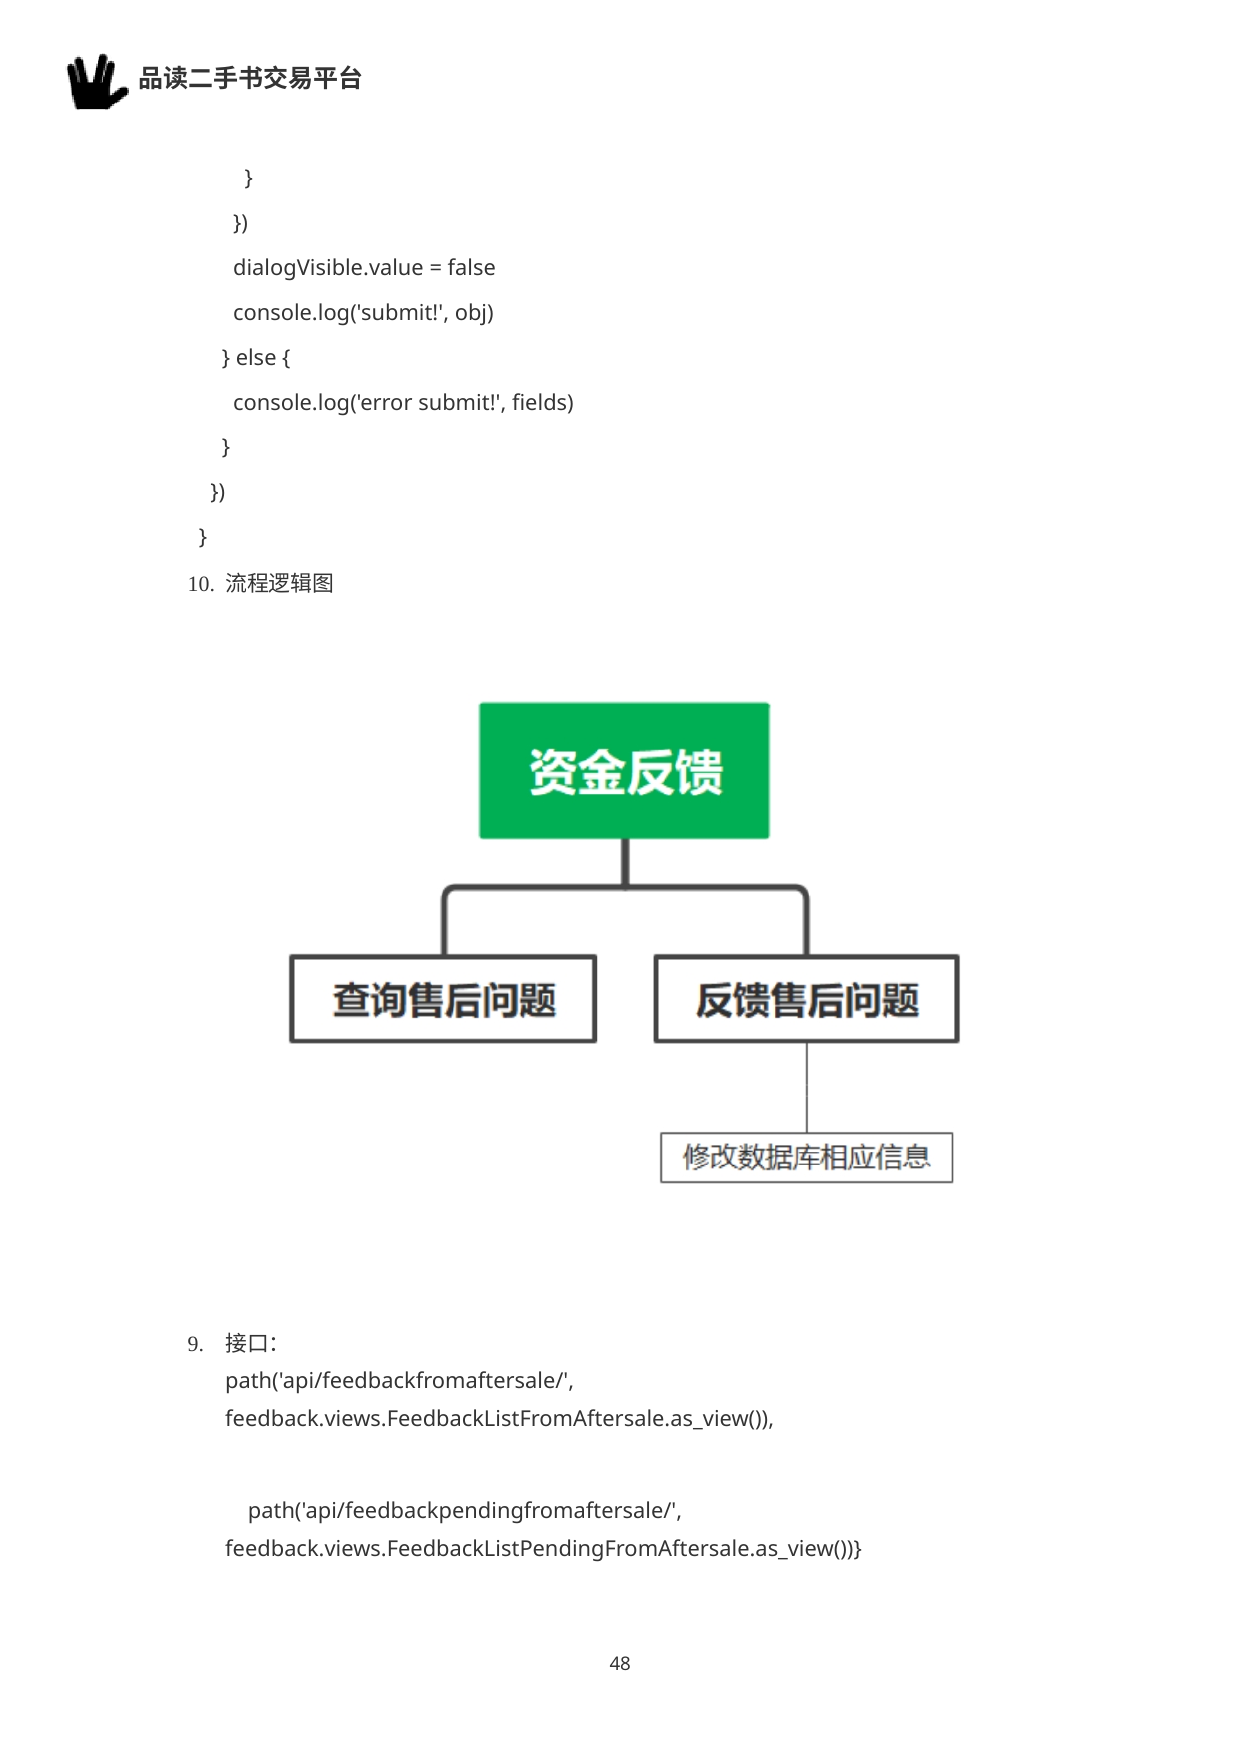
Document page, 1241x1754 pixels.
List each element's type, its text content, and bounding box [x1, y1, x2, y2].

text console.log('error submit!', fields) [187, 386, 1053, 416]
text dialogVisible.value = false [187, 252, 1053, 282]
text } [187, 162, 1053, 192]
text } [187, 521, 1053, 551]
list 接口： [187, 1326, 1053, 1358]
text }) [187, 207, 1053, 237]
text } else { [187, 342, 1053, 371]
text }) [187, 476, 1053, 506]
text } [187, 431, 1053, 461]
picture [187, 604, 1053, 1265]
list 流程逻辑图 [187, 566, 1053, 598]
text path('api/feedbackfromaftersale/', feedback.views.FeedbackListFromAftersale.as_view()), [225, 1365, 1053, 1433]
text console.log('submit!', obj) [187, 297, 1053, 326]
text path('api/feedbackpendingfromaftersale/', feedback.views.FeedbackListPendingFromAftersale.as_view())} [225, 1494, 1053, 1563]
picture [64, 53, 129, 112]
